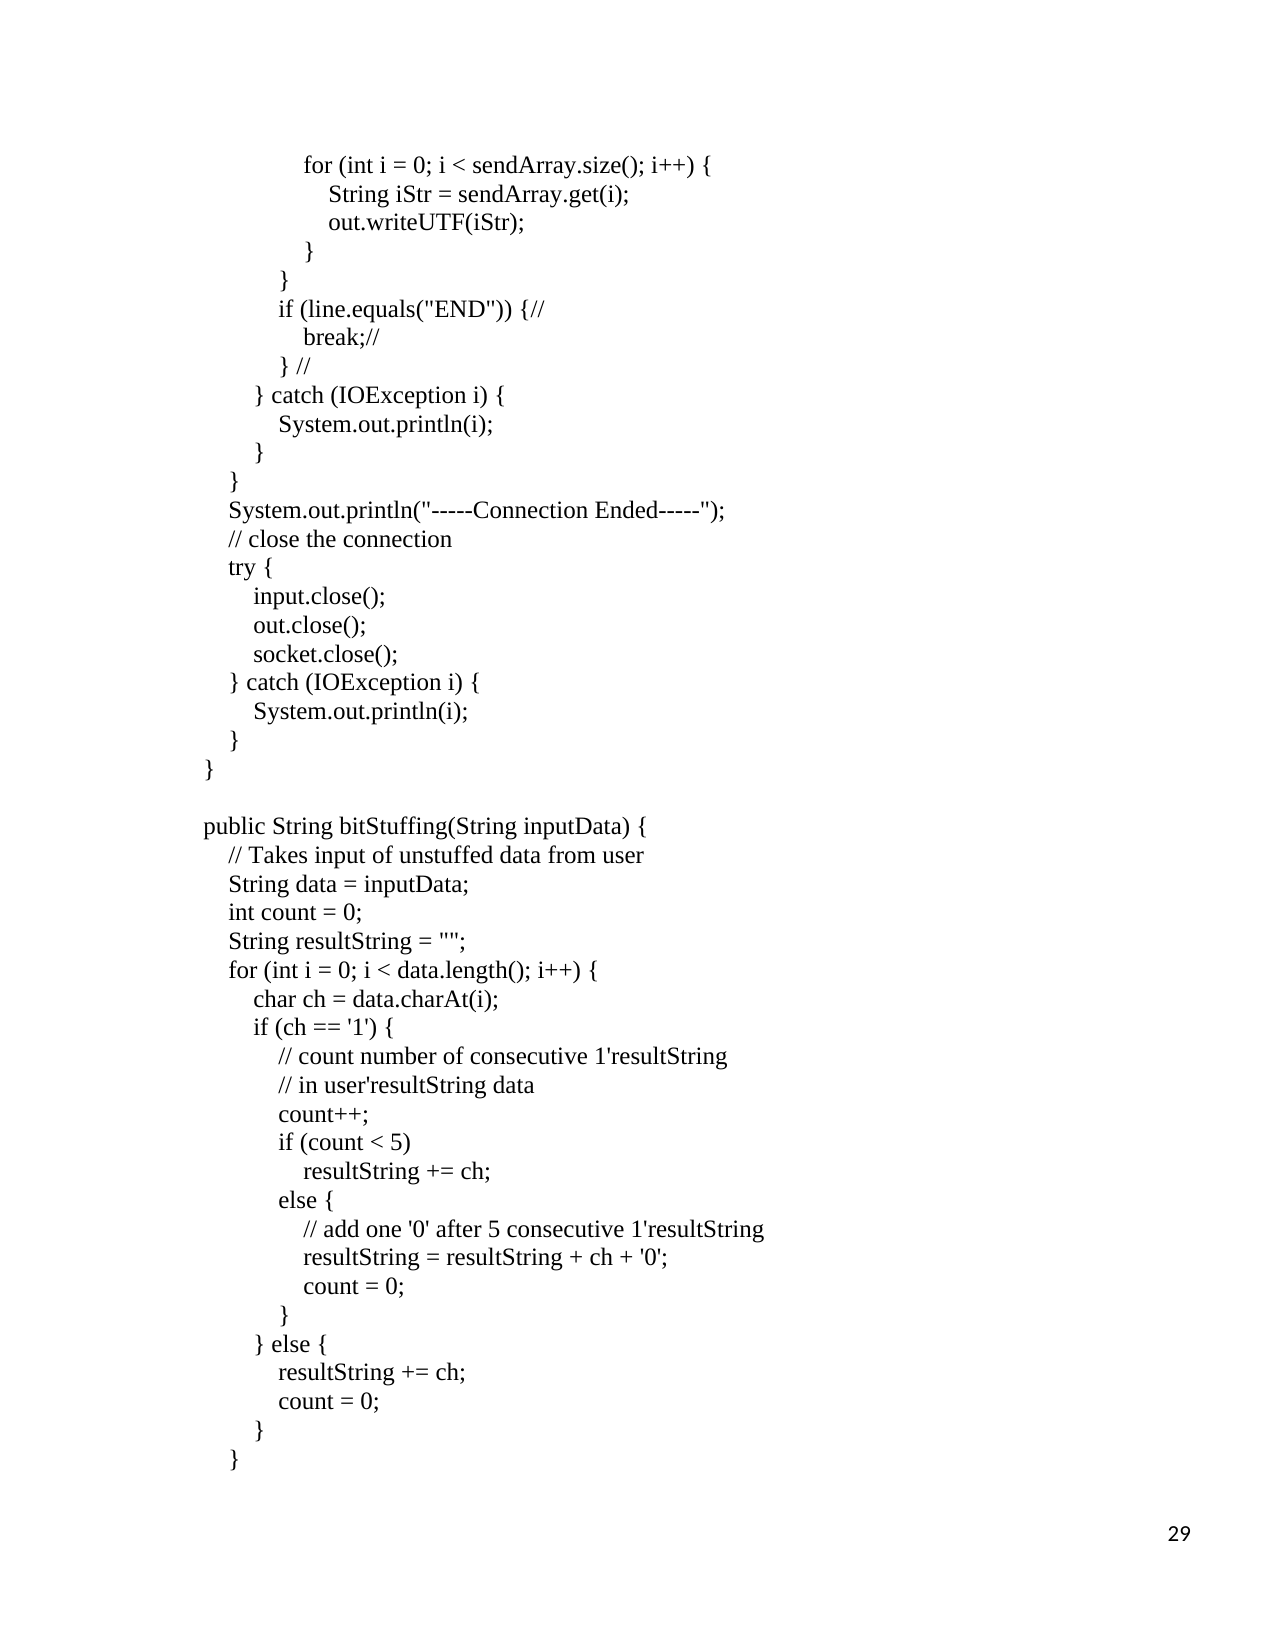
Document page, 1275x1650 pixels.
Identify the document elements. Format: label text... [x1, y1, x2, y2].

text if (line.equals("END")) {// [178, 294, 1191, 322]
text // add one '0' after 5 consecutive 1'resultString [178, 1214, 1191, 1242]
text // in user'resultString data [178, 1070, 1191, 1099]
text break;// [178, 322, 1191, 351]
text int count = 0; [178, 897, 1191, 926]
text public String bitStuffing(String inputData) { [178, 811, 1191, 840]
text } [178, 265, 1191, 294]
text count++; [178, 1099, 1191, 1127]
text } [178, 1300, 1191, 1329]
text System.out.println(i); [178, 696, 1191, 725]
text socket.close(); [178, 639, 1191, 667]
text } else { [178, 1329, 1191, 1357]
text char ch = data.charAt(i); [178, 984, 1191, 1012]
text else { [178, 1185, 1191, 1214]
text System.out.println(i); [178, 409, 1191, 437]
text resultString += ch; [178, 1156, 1191, 1185]
text } [178, 725, 1191, 754]
text out.close(); [178, 610, 1191, 639]
text String data = inputData; [178, 869, 1191, 897]
text } [178, 466, 1191, 495]
text } [178, 1415, 1191, 1444]
text } [178, 437, 1191, 466]
text System.out.println("-----Connection Ended-----"); [178, 495, 1191, 524]
text // Takes input of unstuffed data from user [178, 840, 1191, 869]
text // count number of consecutive 1'resultString [178, 1041, 1191, 1070]
text } catch (IOException i) { [178, 667, 1191, 696]
text } // [178, 351, 1191, 380]
text count = 0; [178, 1386, 1191, 1415]
text input.close(); [178, 581, 1191, 610]
text // close the connection [178, 524, 1191, 552]
text for (int i = 0; i < sendArray.size(); i++) { [178, 150, 1191, 179]
text } catch (IOException i) { [178, 380, 1191, 409]
text } [178, 236, 1191, 265]
text if (ch == '1') { [178, 1012, 1191, 1041]
text resultString += ch; [178, 1357, 1191, 1386]
text try { [178, 552, 1191, 581]
text count = 0; [178, 1271, 1191, 1300]
text resultString = resultString + ch + '0'; [178, 1242, 1191, 1271]
text } [178, 754, 1191, 782]
text String iStr = sendArray.get(i); [178, 179, 1191, 207]
text } [178, 1444, 1191, 1472]
text if (count < 5) [178, 1127, 1191, 1156]
text for (int i = 0; i < data.length(); i++) { [178, 955, 1191, 984]
text out.writeUTF(iStr); [178, 207, 1191, 236]
text String resultString = ""; [178, 926, 1191, 955]
